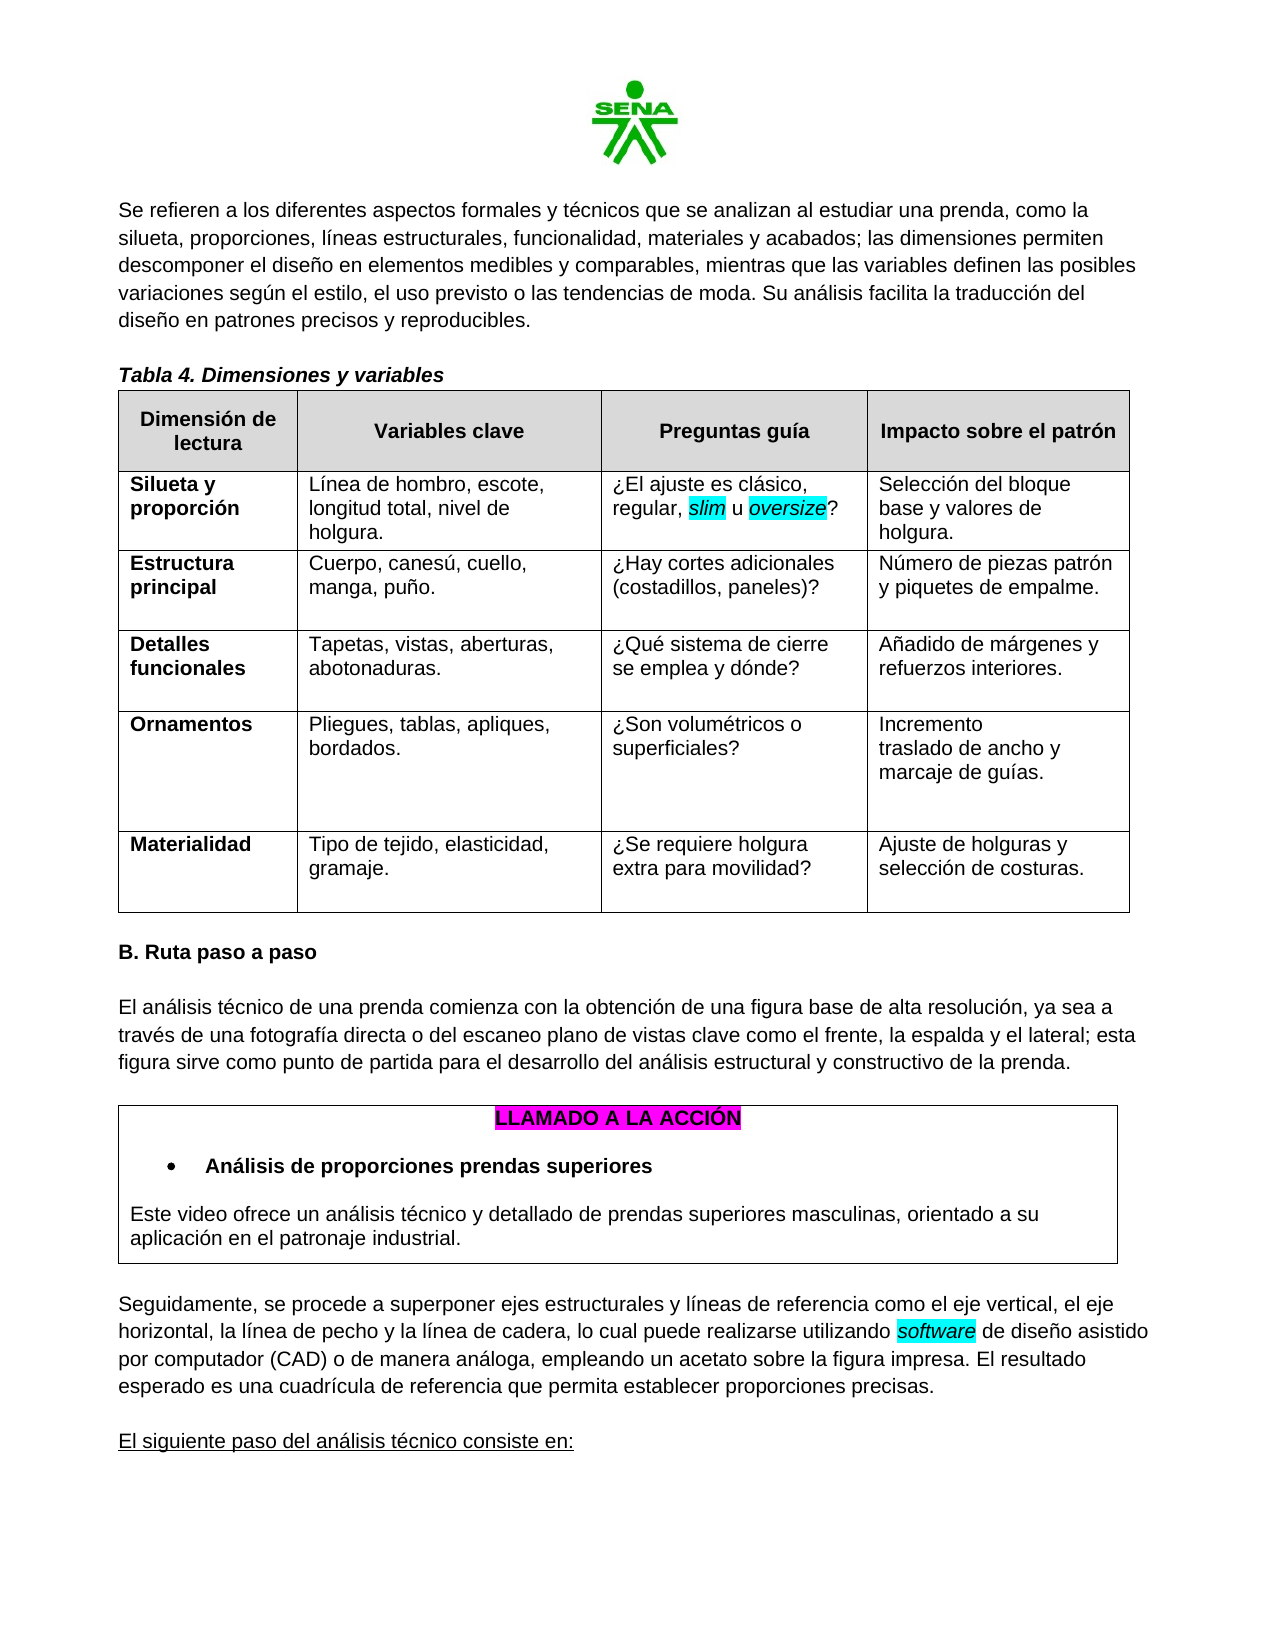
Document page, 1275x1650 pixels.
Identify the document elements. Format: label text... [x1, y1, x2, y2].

table_cell Ornamentos [119, 712, 297, 831]
table_cell Estructura principal [119, 551, 297, 630]
table_cell Línea de hombro, escote, longitud total, nivel de holgura. [298, 472, 601, 550]
table_cell Incremento traslado de ancho y marcaje de guías. [868, 712, 1129, 831]
table_cell ¿Hay cortes adicionales (costadillos, paneles)? [602, 551, 867, 630]
table_cell Materialidad [119, 832, 297, 912]
table_cell Número de piezas patrón y piquetes de empalme. [868, 551, 1129, 630]
picture [586, 75, 684, 172]
table_cell Pliegues, tablas, apliques, bordados. [298, 712, 601, 831]
table_cell ¿Se requiere holgura extra para movilidad? [602, 832, 867, 912]
table_cell Tapetas, vistas, aberturas, abotonaduras. [298, 631, 601, 711]
text Se refieren a los diferentes aspectos formales y técnicos que se analizan al estudiar una prenda, como la silueta, proporciones, líneas estructurales, funcionalidad, materiales y acabados; las dimensiones permiten descomponer el diseño en elementos medibles y comparables, mientras que las variables definen las posibles variaciones según el estilo, el uso previsto o las tendencias de moda. Su análisis facilita la traducción del diseño en patrones precisos y reproducibles. [118, 198, 1152, 332]
table_cell ¿El ajuste es clásico, regular, slim u oversize? [602, 472, 867, 550]
table_cell Ajuste de holguras y selección de costuras. [868, 832, 1129, 912]
table_header Impacto sobre el patrón [868, 391, 1129, 471]
table_cell Añadido de márgenes y refuerzos interiores. [868, 631, 1129, 711]
text El siguiente paso del análisis técnico consiste en: [118, 1429, 1152, 1453]
table_cell ¿Qué sistema de cierre se emplea y dónde? [602, 631, 867, 711]
text El análisis técnico de una prenda comienza con la obtención de una figura base de alta resolución, ya sea a través de una fotografía directa o del escaneo plano de vistas clave como el frente, la espalda y el lateral; esta figura sirve como punto de partida para el desarrollo del análisis estructural y constructivo de la prenda. [118, 995, 1152, 1074]
table_cell ¿Son volumétricos o superficiales? [602, 712, 867, 831]
table_cell Tipo de tejido, elasticidad, gramaje. [298, 832, 601, 912]
table_header Variables clave [298, 391, 601, 471]
table_header LLAMADO A LA ACCIÓN Análisis de proporciones prendas superiores Este video ofrece un análisis técnico y detallado de prendas superiores masculinas, orientado a su aplicación en el patronaje industrial. [119, 1106, 1117, 1263]
text Seguidamente, se procede a superponer ejes estructurales y líneas de referencia como el eje vertical, el eje horizontal, la línea de pecho y la línea de cadera, lo cual puede realizarse utilizando software de diseño asistido por computador (CAD) o de manera análoga, empleando un acetato sobre la figura impresa. El resultado esperado es una cuadrícula de referencia que permita establecer proporciones precisas. [118, 1291, 1152, 1398]
text B. Ruta paso a paso [118, 940, 1152, 964]
table_header Dimensión de lectura [119, 391, 297, 471]
table_cell Detalles funcionales [119, 631, 297, 711]
table_header Preguntas guía [602, 391, 867, 471]
table_cell Silueta y proporción [119, 472, 297, 550]
table_cell Selección del bloque base y valores de holgura. [868, 472, 1129, 550]
table_cell Cuerpo, canesú, cuello, manga, puño. [298, 551, 601, 630]
text Tabla 4. Dimensiones y variables [118, 363, 1152, 387]
